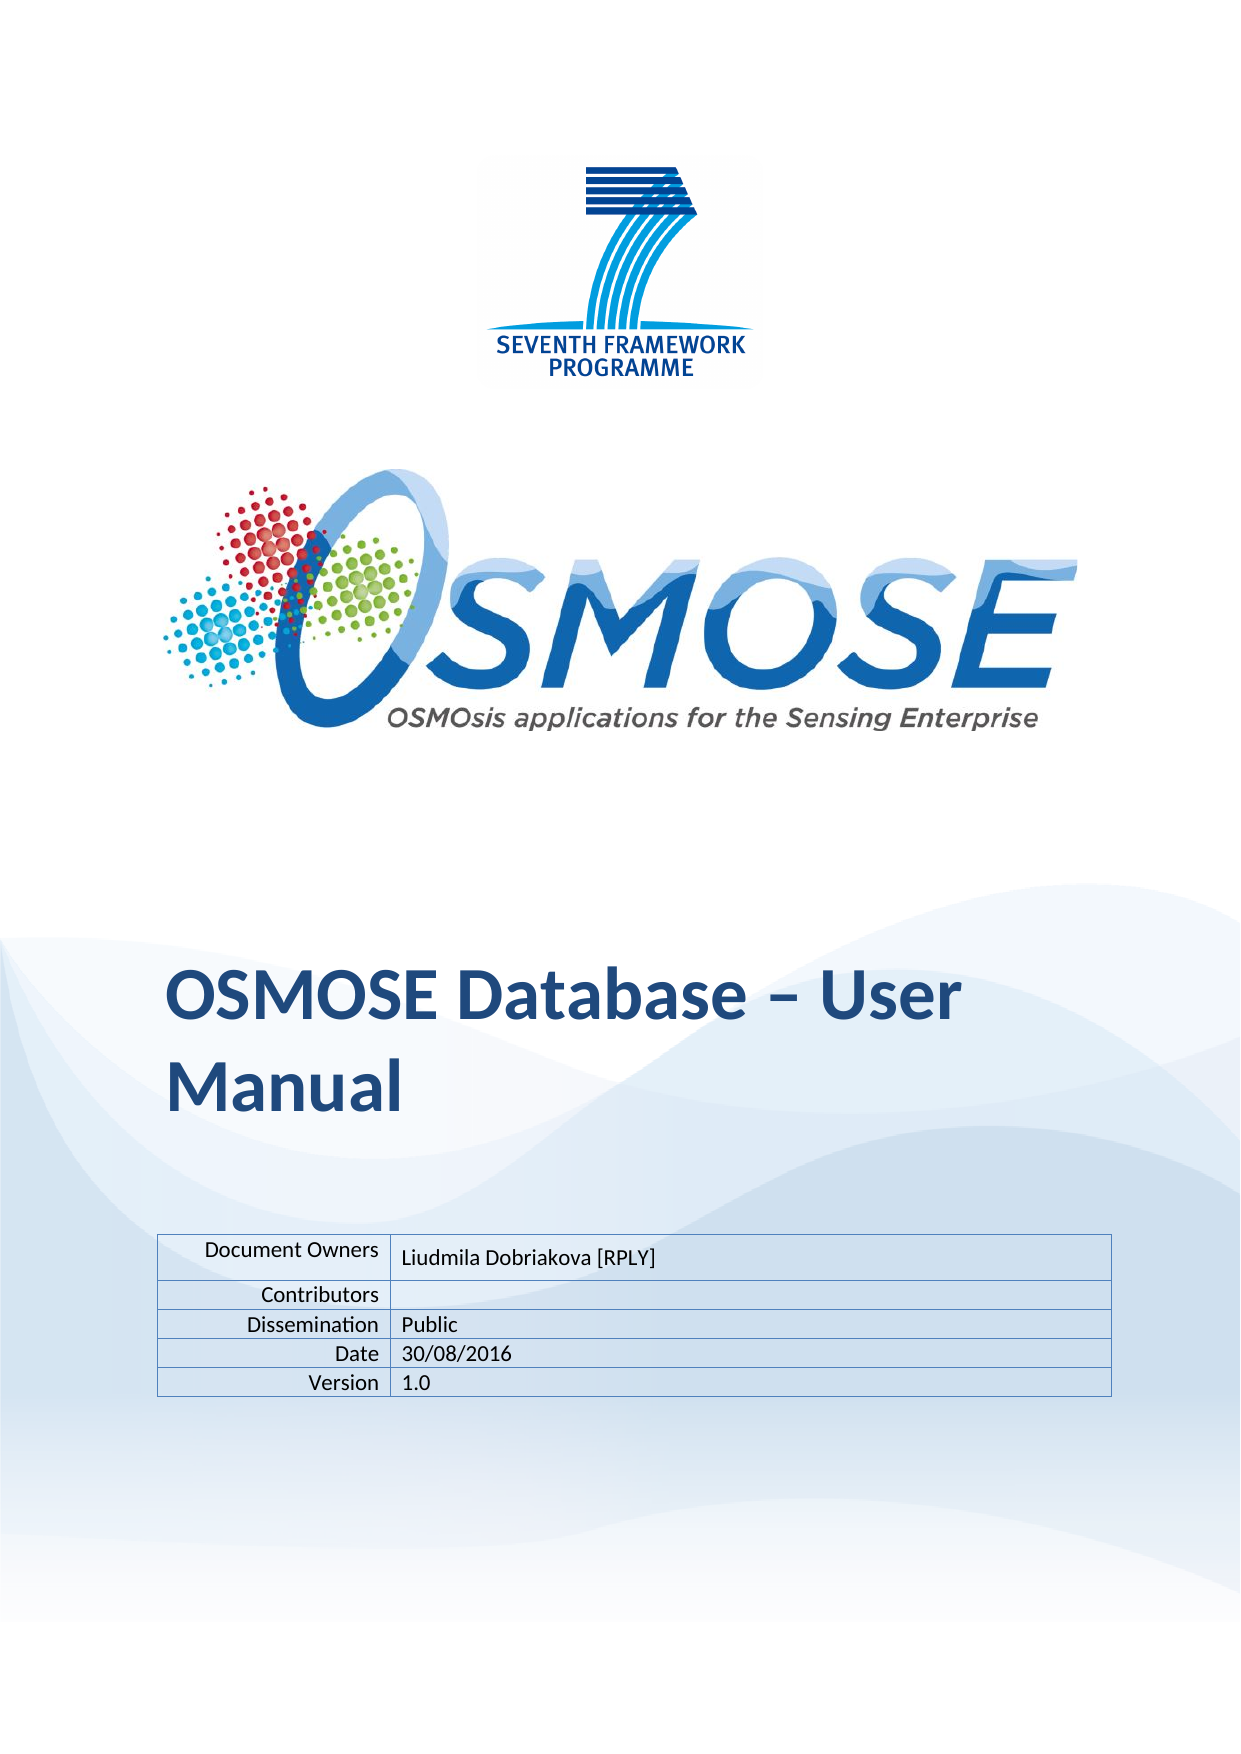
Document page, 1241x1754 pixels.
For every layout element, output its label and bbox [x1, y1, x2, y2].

picture [476, 155, 764, 389]
picture [0, 877, 1241, 1622]
picture [162, 469, 1078, 731]
